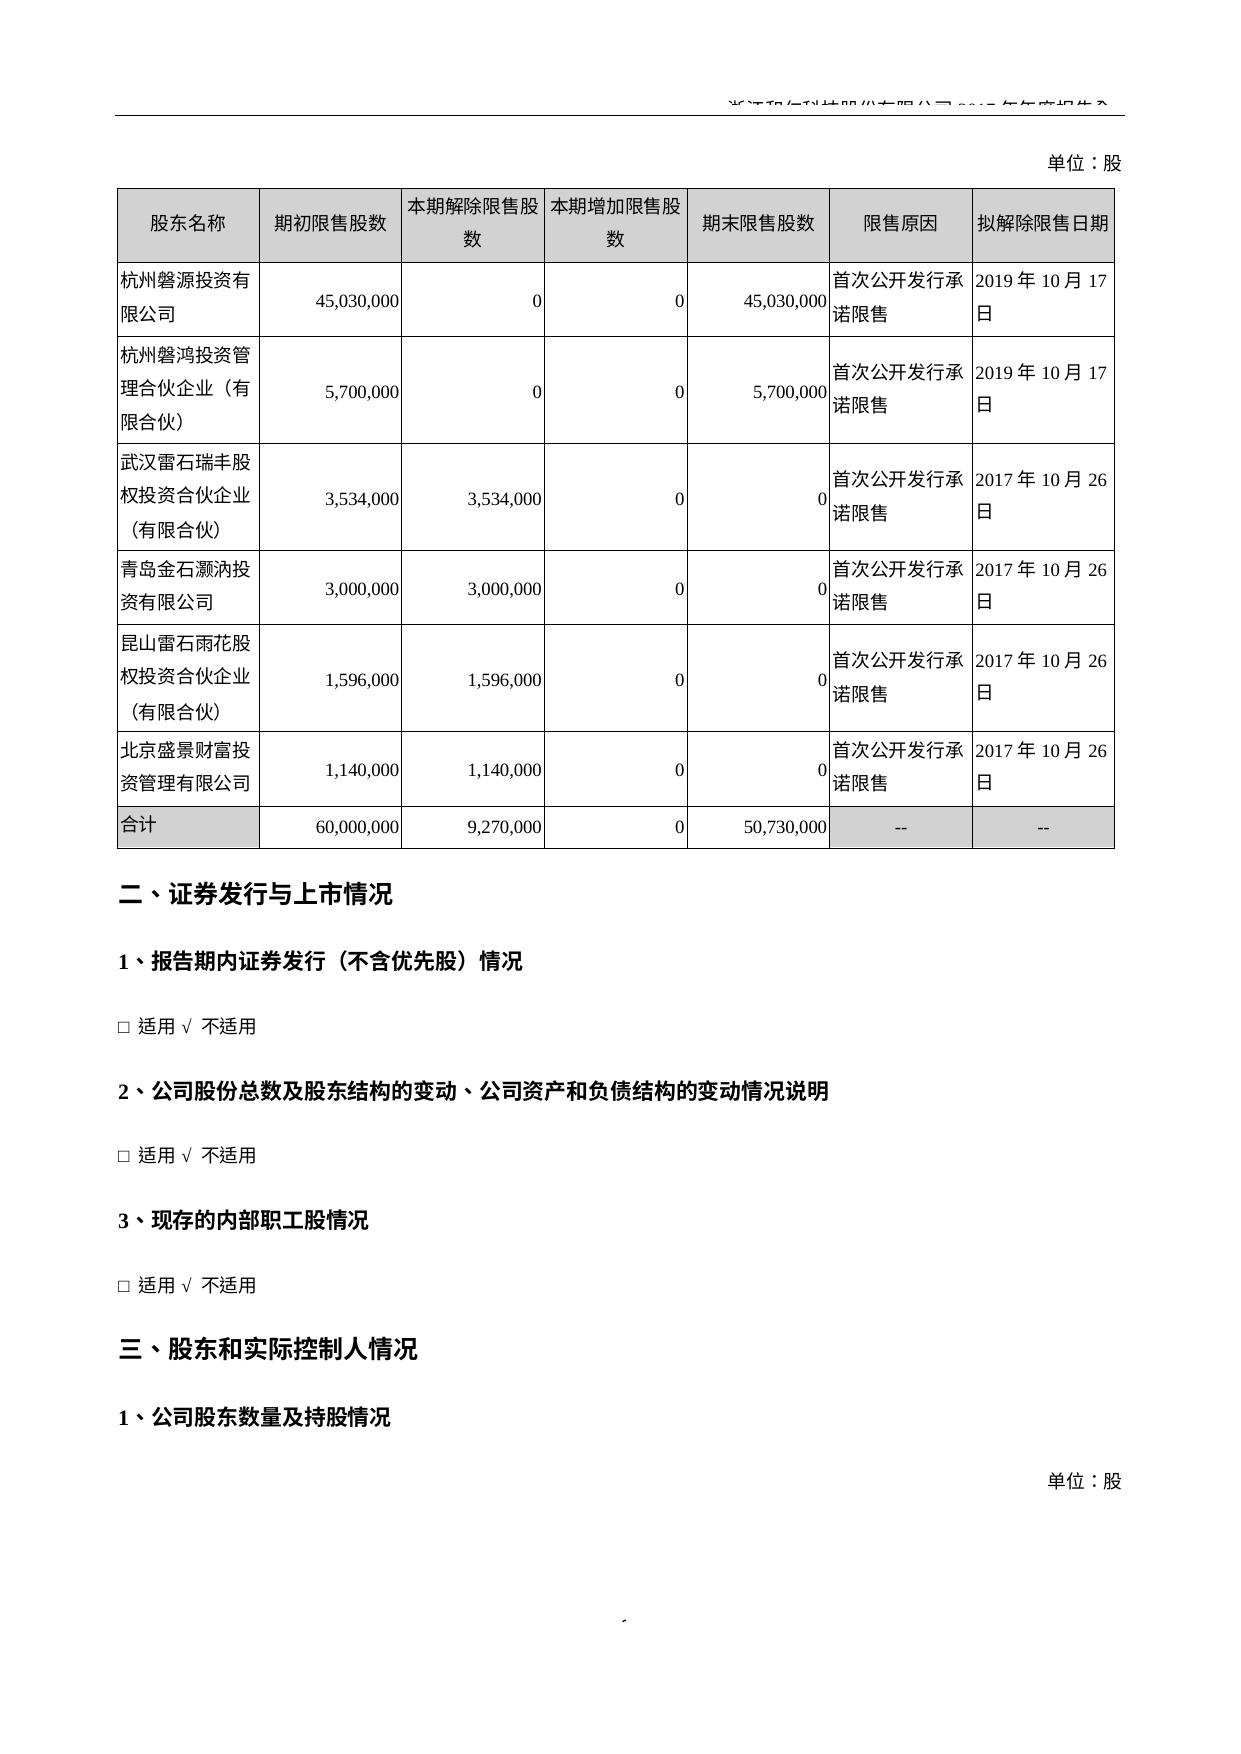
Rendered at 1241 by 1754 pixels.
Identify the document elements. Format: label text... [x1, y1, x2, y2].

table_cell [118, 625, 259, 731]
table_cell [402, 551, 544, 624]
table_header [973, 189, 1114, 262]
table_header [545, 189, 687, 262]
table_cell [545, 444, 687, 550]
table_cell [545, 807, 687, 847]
subtitle 三、股东和实际控制人情况 [118, 1332, 1138, 1366]
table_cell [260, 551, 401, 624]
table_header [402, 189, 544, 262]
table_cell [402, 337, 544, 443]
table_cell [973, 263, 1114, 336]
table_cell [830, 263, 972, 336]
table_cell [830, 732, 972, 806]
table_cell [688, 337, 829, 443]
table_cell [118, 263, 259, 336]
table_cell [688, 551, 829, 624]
subtitle 二、证券发行与上市情况 [118, 877, 1138, 911]
text □ 适用 √ 不适用 [118, 1272, 1138, 1298]
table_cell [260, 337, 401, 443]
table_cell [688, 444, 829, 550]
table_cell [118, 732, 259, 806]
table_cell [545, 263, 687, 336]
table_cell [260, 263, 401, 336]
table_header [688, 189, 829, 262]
text □ 适用 √ 不适用 [118, 1142, 1138, 1168]
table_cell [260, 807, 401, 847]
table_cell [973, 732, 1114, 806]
subtitle 2、公司股份总数及股东结构的变动、公司资产和负债结构的变动情况说明 [118, 1076, 1138, 1105]
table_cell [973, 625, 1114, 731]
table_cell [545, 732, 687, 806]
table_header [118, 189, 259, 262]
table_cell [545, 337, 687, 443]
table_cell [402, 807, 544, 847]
subtitle 1、公司股东数量及持股情况 [118, 1402, 1138, 1431]
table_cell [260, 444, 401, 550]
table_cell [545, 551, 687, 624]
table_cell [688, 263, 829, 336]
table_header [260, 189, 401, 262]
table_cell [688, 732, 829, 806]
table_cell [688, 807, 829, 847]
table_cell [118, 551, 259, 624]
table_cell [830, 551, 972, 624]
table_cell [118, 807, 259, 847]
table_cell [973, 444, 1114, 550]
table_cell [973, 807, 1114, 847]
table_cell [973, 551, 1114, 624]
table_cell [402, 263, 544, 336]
text □ 适用 √ 不适用 [118, 1013, 1138, 1038]
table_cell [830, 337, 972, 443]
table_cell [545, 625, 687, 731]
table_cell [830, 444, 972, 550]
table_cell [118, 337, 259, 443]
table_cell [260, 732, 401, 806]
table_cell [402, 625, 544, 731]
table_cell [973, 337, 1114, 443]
subtitle 1、报告期内证券发行（不含优先股）情况 [118, 946, 1138, 976]
text 单位：股 [102, 1468, 1122, 1494]
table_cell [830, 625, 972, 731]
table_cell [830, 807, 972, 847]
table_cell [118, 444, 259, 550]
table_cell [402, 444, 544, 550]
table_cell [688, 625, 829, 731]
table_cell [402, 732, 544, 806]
subtitle 3、现存的内部职工股情况 [118, 1205, 1138, 1235]
text 单位：股 [102, 150, 1122, 176]
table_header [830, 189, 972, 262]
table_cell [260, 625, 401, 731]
